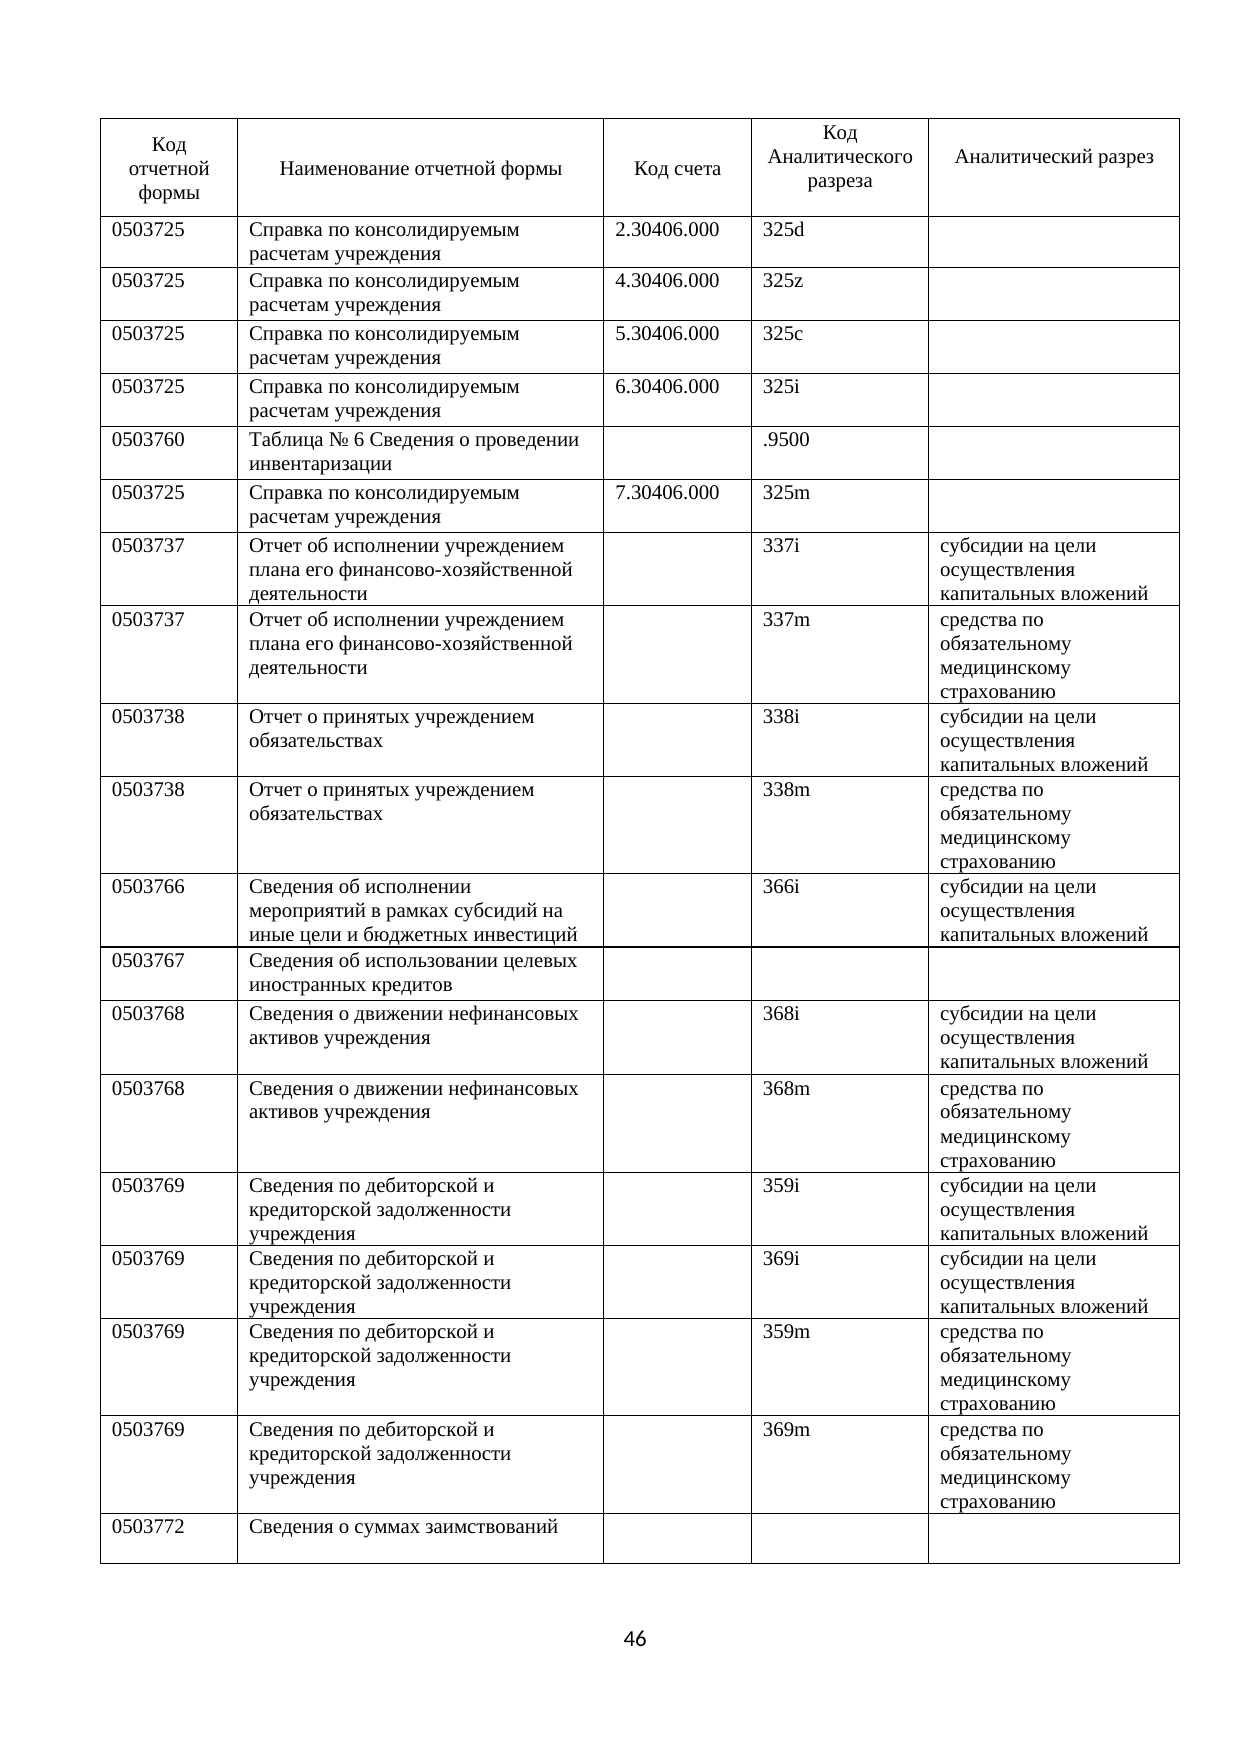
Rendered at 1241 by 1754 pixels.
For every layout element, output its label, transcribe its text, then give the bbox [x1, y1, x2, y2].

table_cell [929, 268, 1179, 320]
table_cell средства по обязательному медицинскому страхованию [929, 1075, 1179, 1172]
table_cell 0503760 [101, 427, 237, 479]
table_cell [929, 1514, 1179, 1563]
table_cell 366i [752, 874, 928, 946]
table_cell 338i [752, 704, 928, 776]
table_cell 368m [752, 1075, 928, 1172]
table_cell Отчет о принятых учреждением обязательствах [238, 777, 603, 873]
table_cell Отчет об исполнении учреждением плана его финансово-хозяйственной деятельности [238, 606, 603, 703]
table_cell 2.30406.000 [604, 217, 751, 267]
table_cell 0503738 [101, 777, 237, 873]
table_cell 6.30406.000 [604, 374, 751, 426]
table_cell субсидии на цели осуществления капитальных вложений [929, 533, 1179, 605]
table_cell 0503725 [101, 268, 237, 320]
table_cell 325z [752, 268, 928, 320]
table_cell 325d [752, 217, 928, 267]
table_cell Отчет об исполнении учреждением плана его финансово-хозяйственной деятельности [238, 533, 603, 605]
table_cell Отчет о принятых учреждением обязательствах [238, 704, 603, 776]
table_cell .9500 [752, 427, 928, 479]
table_cell 359m [752, 1319, 928, 1415]
table_cell 0503769 [101, 1246, 237, 1318]
table_cell 0503725 [101, 374, 237, 426]
table_cell Сведения по дебиторской и кредиторской задолженности учреждения [238, 1173, 603, 1245]
table_cell средства по обязательному медицинскому страхованию [929, 1416, 1179, 1513]
table_cell Сведения по дебиторской и кредиторской задолженности учреждения [238, 1319, 603, 1415]
table_cell 369m [752, 1416, 928, 1513]
table_cell [929, 480, 1179, 532]
table_cell 325i [752, 374, 928, 426]
table_cell 0503772 [101, 1514, 237, 1563]
table_cell [604, 1173, 751, 1245]
table_cell 337m [752, 606, 928, 703]
table_cell 0503737 [101, 606, 237, 703]
table_cell [929, 948, 1179, 999]
table_cell 0503725 [101, 321, 237, 373]
table_cell Справка по консолидируемым расчетам учреждения [238, 480, 603, 532]
table_cell субсидии на цели осуществления капитальных вложений [929, 704, 1179, 776]
table_cell 0503769 [101, 1416, 237, 1513]
table_cell Справка по консолидируемым расчетам учреждения [238, 321, 603, 373]
table_cell Сведения по дебиторской и кредиторской задолженности учреждения [238, 1246, 603, 1318]
table_cell 325m [752, 480, 928, 532]
table_cell 0503768 [101, 1075, 237, 1172]
table_cell 337i [752, 533, 928, 605]
table_cell 0503766 [101, 874, 237, 946]
table_cell 4.30406.000 [604, 268, 751, 320]
table_cell [604, 1319, 751, 1415]
table_header Наименование отчетной формы [238, 119, 603, 216]
table_cell 369i [752, 1246, 928, 1318]
table_header Код Аналитического разреза [752, 119, 928, 216]
table_cell [604, 533, 751, 605]
table_cell Сведения о суммах заимствований [238, 1514, 603, 1563]
table_cell 325с [752, 321, 928, 373]
table_cell Сведения о движении нефинансовых активов учреждения [238, 1001, 603, 1074]
table_cell [929, 217, 1179, 267]
table_cell 7.30406.000 [604, 480, 751, 532]
table_cell [604, 948, 751, 999]
table_cell субсидии на цели осуществления капитальных вложений [929, 874, 1179, 946]
table_cell [929, 374, 1179, 426]
table_cell 0503767 [101, 948, 237, 999]
table_cell [604, 704, 751, 776]
table_cell Справка по консолидируемым расчетам учреждения [238, 217, 603, 267]
table_cell 0503737 [101, 533, 237, 605]
table_cell Справка по консолидируемым расчетам учреждения [238, 374, 603, 426]
table_cell средства по обязательному медицинскому страхованию [929, 606, 1179, 703]
table_cell Сведения об исполнении мероприятий в рамках субсидий на иные цели и бюджетных инвестиций [238, 874, 603, 946]
table_header Аналитический разрез [929, 119, 1179, 216]
table_cell 0503768 [101, 1001, 237, 1074]
table_cell Сведения по дебиторской и кредиторской задолженности учреждения [238, 1416, 603, 1513]
table_cell 359i [752, 1173, 928, 1245]
table_cell [604, 777, 751, 873]
table_cell [752, 948, 928, 999]
table_cell 0503769 [101, 1173, 237, 1245]
table_cell [604, 1246, 751, 1318]
table_cell [604, 606, 751, 703]
table_header Код отчетной формы [101, 119, 237, 216]
table_cell субсидии на цели осуществления капитальных вложений [929, 1173, 1179, 1245]
table_cell субсидии на цели осуществления капитальных вложений [929, 1246, 1179, 1318]
table_cell [604, 1001, 751, 1074]
table_cell средства по обязательному медицинскому страхованию [929, 1319, 1179, 1415]
table_cell средства по обязательному медицинскому страхованию [929, 777, 1179, 873]
table_cell [929, 427, 1179, 479]
table_cell [752, 1514, 928, 1563]
table_cell 0503738 [101, 704, 237, 776]
table_cell [604, 1514, 751, 1563]
table_cell 338m [752, 777, 928, 873]
table_cell 0503725 [101, 480, 237, 532]
table_cell 0503725 [101, 217, 237, 267]
table_cell Справка по консолидируемым расчетам учреждения [238, 268, 603, 320]
table_cell 0503769 [101, 1319, 237, 1415]
table_header Код счета [604, 119, 751, 216]
table_cell Сведения об использовании целевых иностранных кредитов [238, 948, 603, 999]
table_cell [929, 321, 1179, 373]
table_cell Сведения о движении нефинансовых активов учреждения [238, 1075, 603, 1172]
table_cell [604, 874, 751, 946]
table_cell [604, 1075, 751, 1172]
table_cell 368i [752, 1001, 928, 1074]
table_cell Таблица № 6 Сведения о проведении инвентаризации [238, 427, 603, 479]
table_cell субсидии на цели осуществления капитальных вложений [929, 1001, 1179, 1074]
table_cell [604, 427, 751, 479]
table_cell 5.30406.000 [604, 321, 751, 373]
table_cell [604, 1416, 751, 1513]
